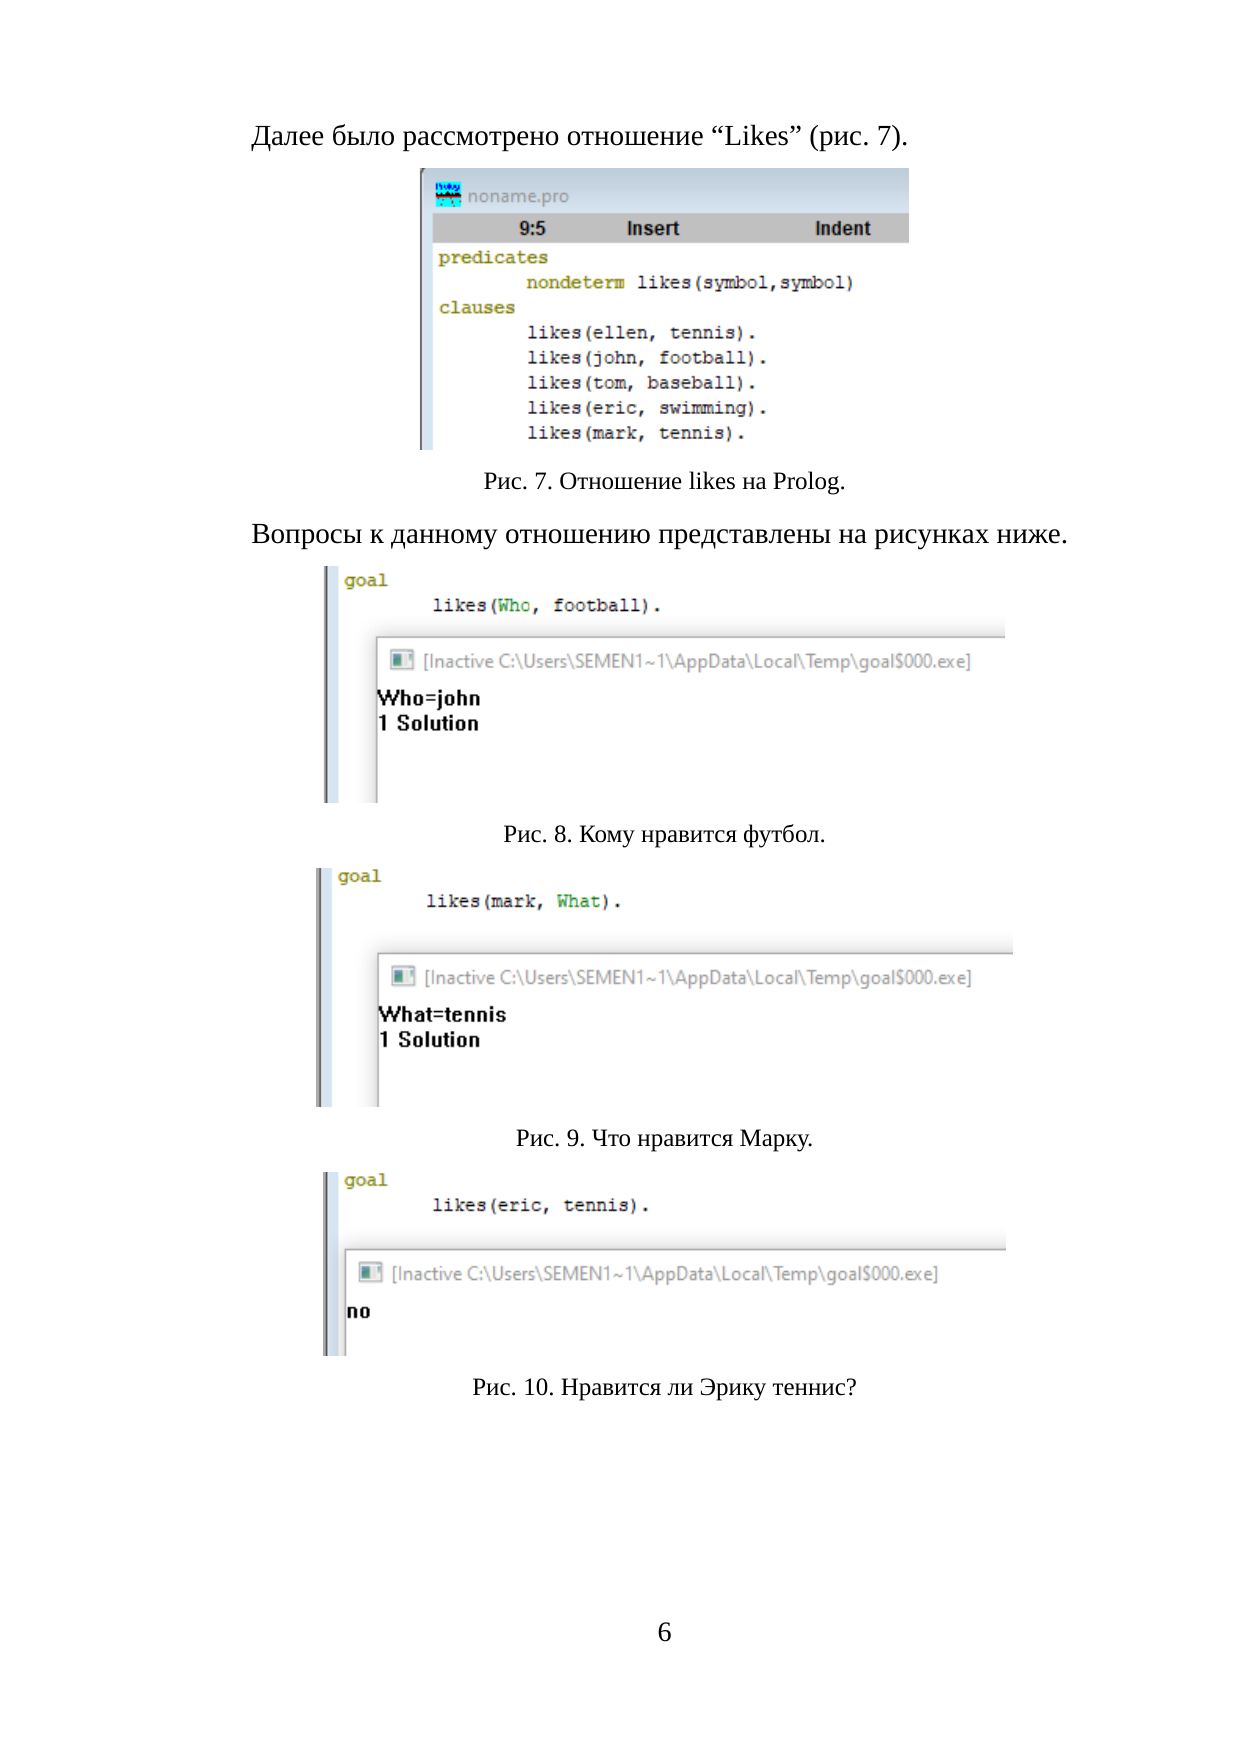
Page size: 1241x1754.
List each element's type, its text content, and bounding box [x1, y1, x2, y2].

picture [419, 168, 909, 450]
text Рис. 10. Нравится ли Эрику теннис? [177, 1372, 1152, 1401]
text Рис. 8. Кому нравится футбол. [177, 819, 1152, 848]
text Рис. 7. Отношение likes на Prolog. [177, 466, 1152, 495]
text Вопросы к данному отношению представлены на рисунках ниже. [177, 516, 1152, 549]
picture [323, 1172, 1006, 1356]
picture [323, 566, 1005, 803]
text Далее было рассмотрено отношение “Likes” (рис. 7). [177, 118, 1152, 152]
text Рис. 9. Что нравится Марку. [177, 1123, 1152, 1152]
picture [316, 868, 1013, 1107]
